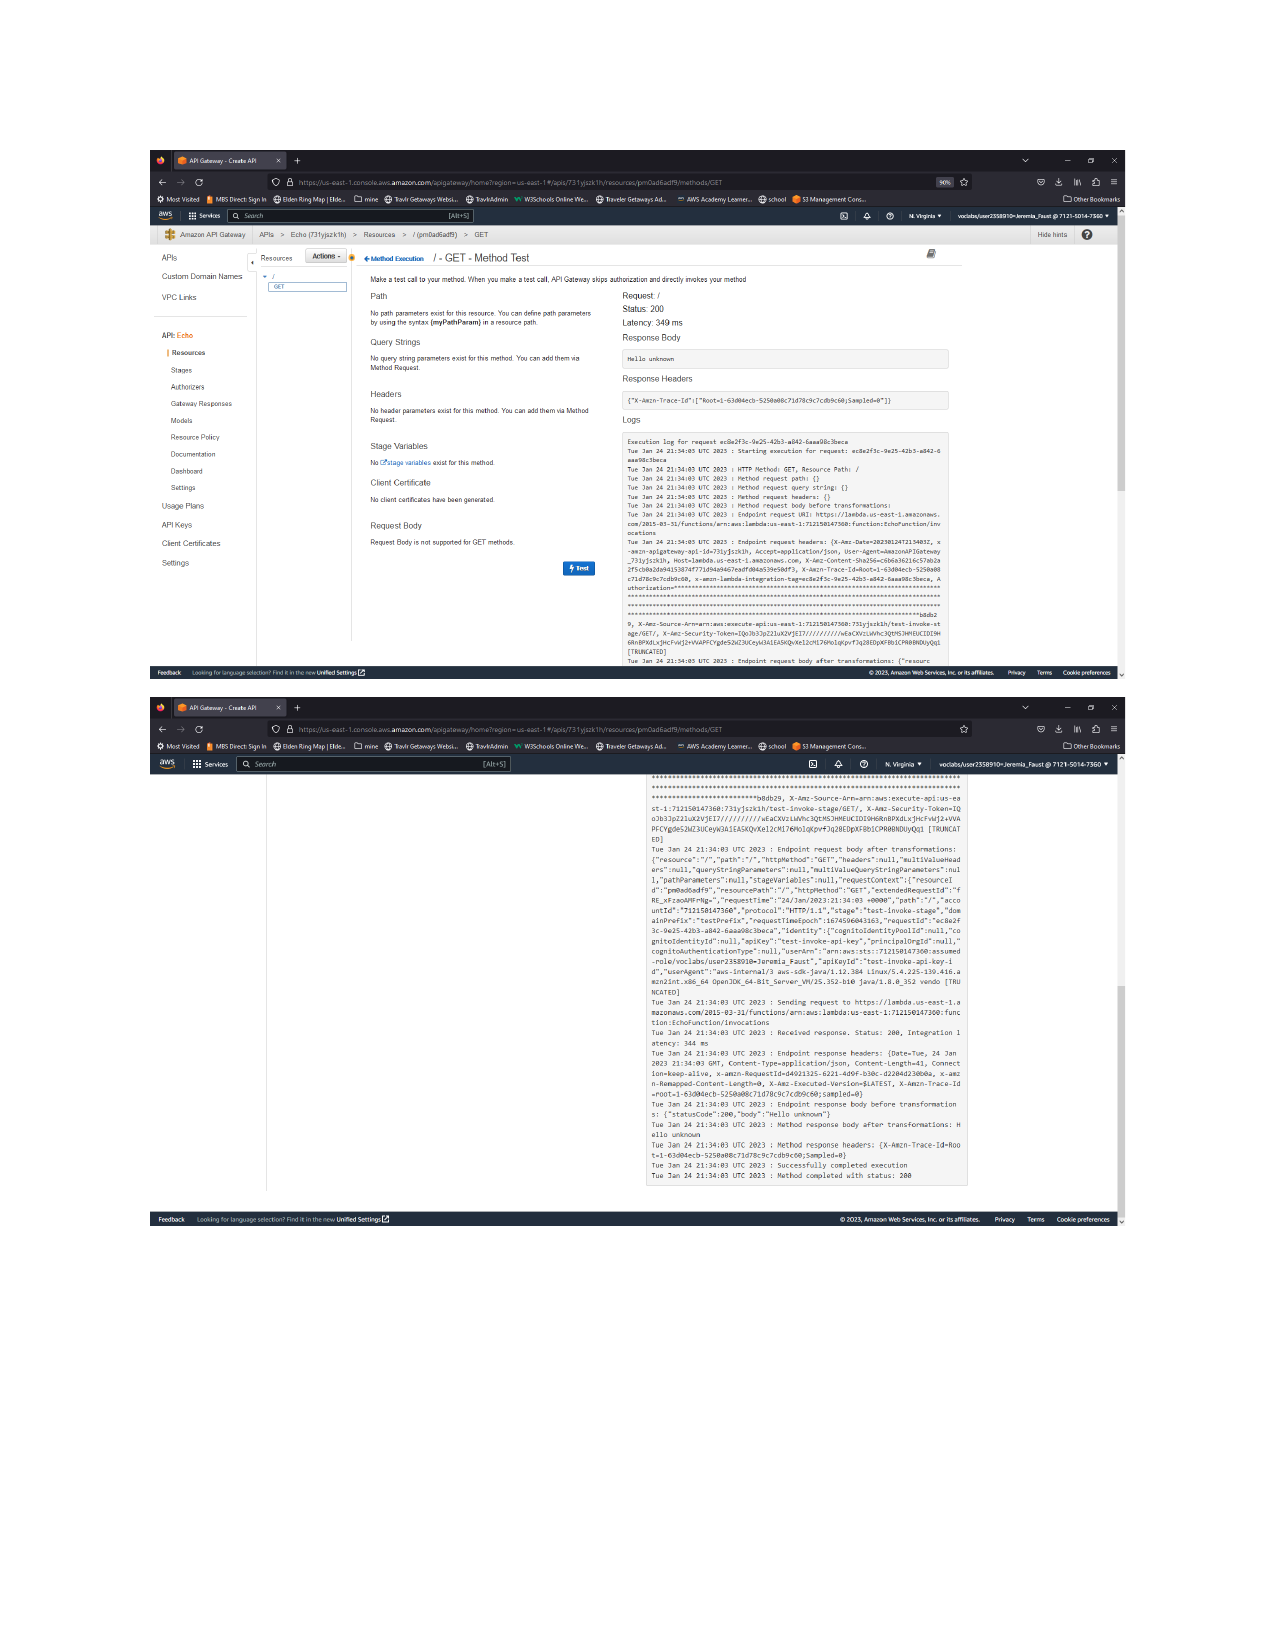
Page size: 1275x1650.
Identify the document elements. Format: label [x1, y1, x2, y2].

picture [150, 697, 1125, 1226]
picture [150, 150, 1125, 679]
